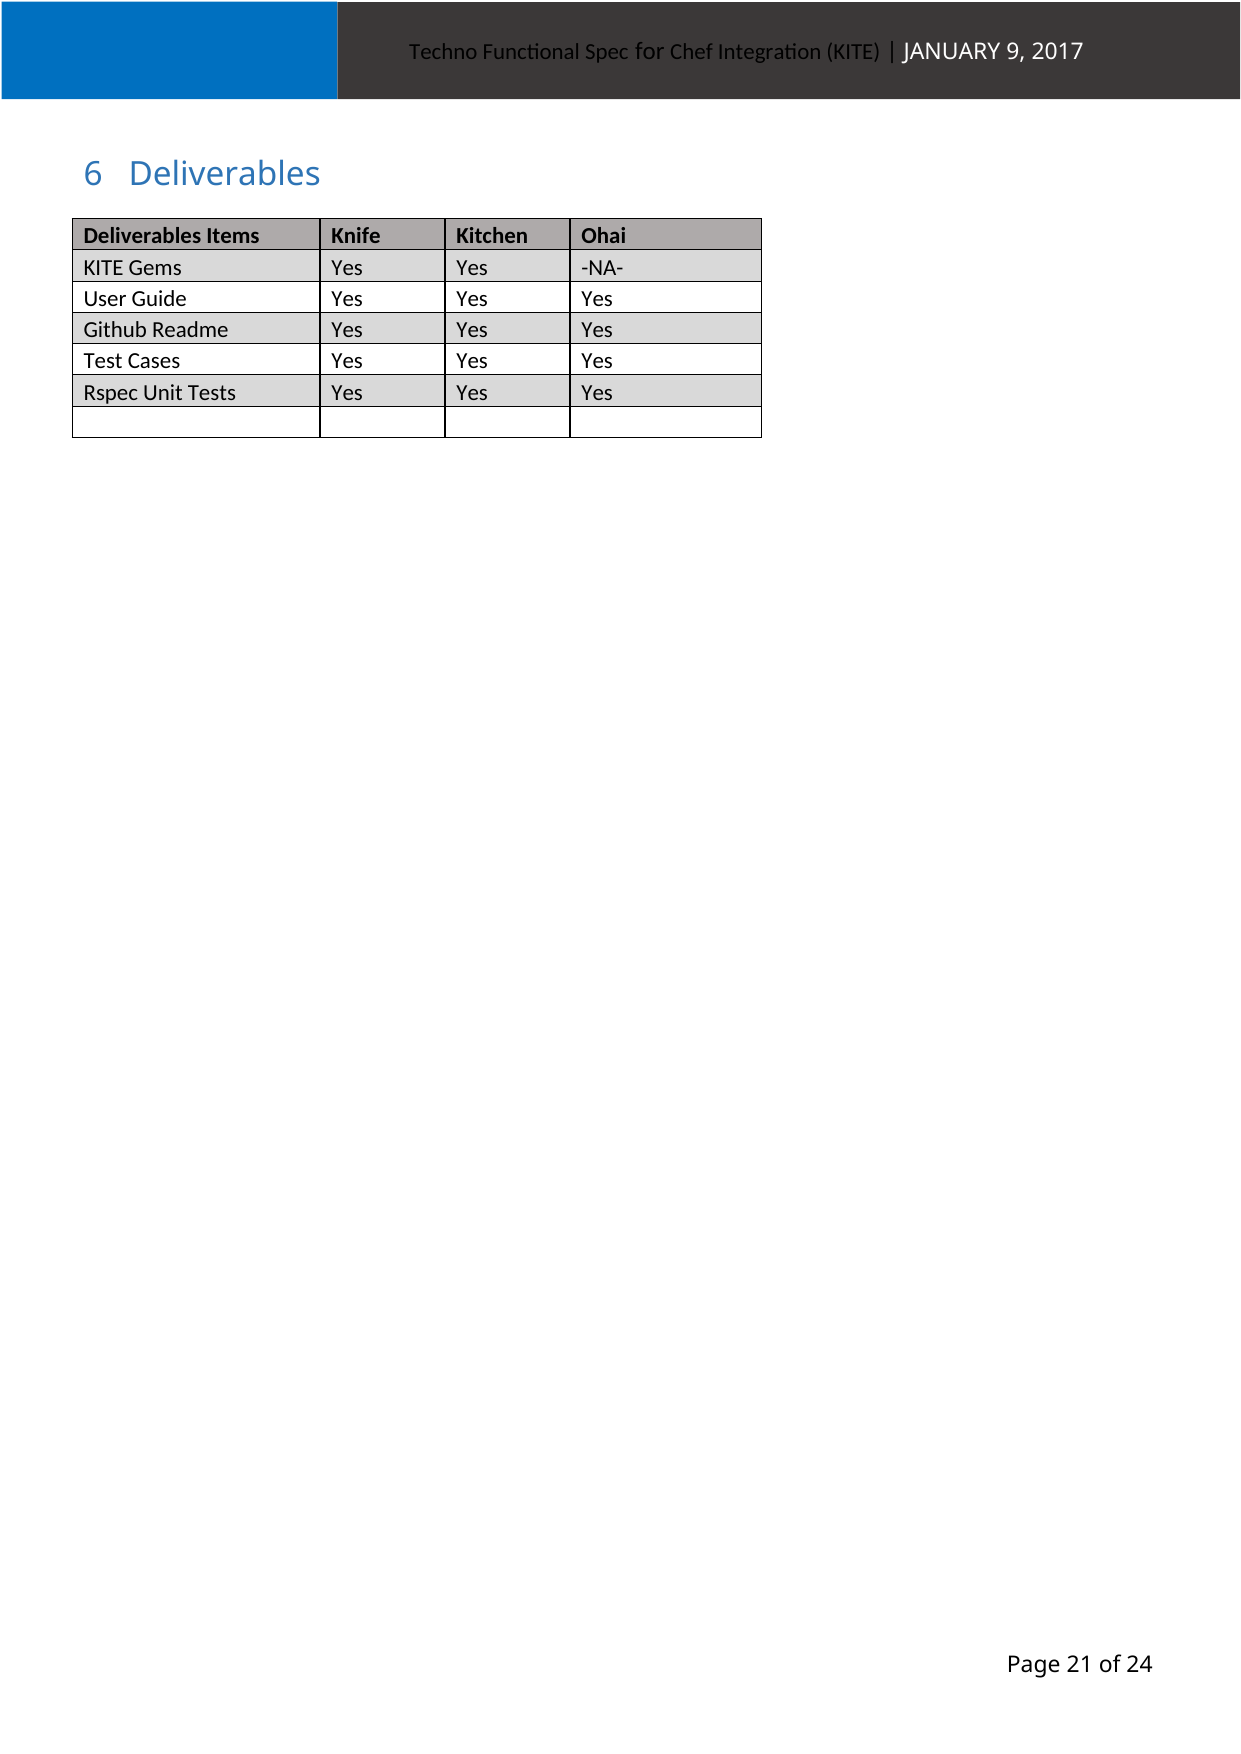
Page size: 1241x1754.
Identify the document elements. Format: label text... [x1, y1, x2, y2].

table_cell Rspec Unit Tests [73, 375, 319, 406]
table_cell [73, 407, 319, 437]
table_cell Yes [446, 344, 569, 374]
table_header Knife [321, 219, 444, 249]
table_cell Yes [571, 375, 761, 406]
table_cell -NA- [571, 250, 761, 281]
table_cell Yes [571, 344, 761, 374]
table_cell User Guide [73, 282, 319, 312]
table_cell Yes [321, 282, 444, 312]
table_cell Yes [321, 313, 444, 343]
table_cell [446, 407, 569, 437]
table_cell Yes [321, 250, 444, 281]
table_cell Github Readme [73, 313, 319, 343]
table_cell Test Cases [73, 344, 319, 374]
table_cell Yes [571, 313, 761, 343]
table_cell Yes [446, 282, 569, 312]
table_cell Yes [321, 344, 444, 374]
table_cell Yes [446, 313, 569, 343]
table_header Ohai [571, 219, 761, 249]
table_cell Yes [321, 375, 444, 406]
table_header Kitchen [446, 219, 569, 249]
table_cell KITE Gems [73, 250, 319, 281]
table_cell Yes [571, 282, 761, 312]
table_header Deliverables Items [73, 219, 319, 249]
table_cell Yes [446, 375, 569, 406]
subtitle Deliverables [83, 150, 1152, 195]
table_cell [571, 407, 761, 437]
table_cell [321, 407, 444, 437]
table_cell Yes [446, 250, 569, 281]
